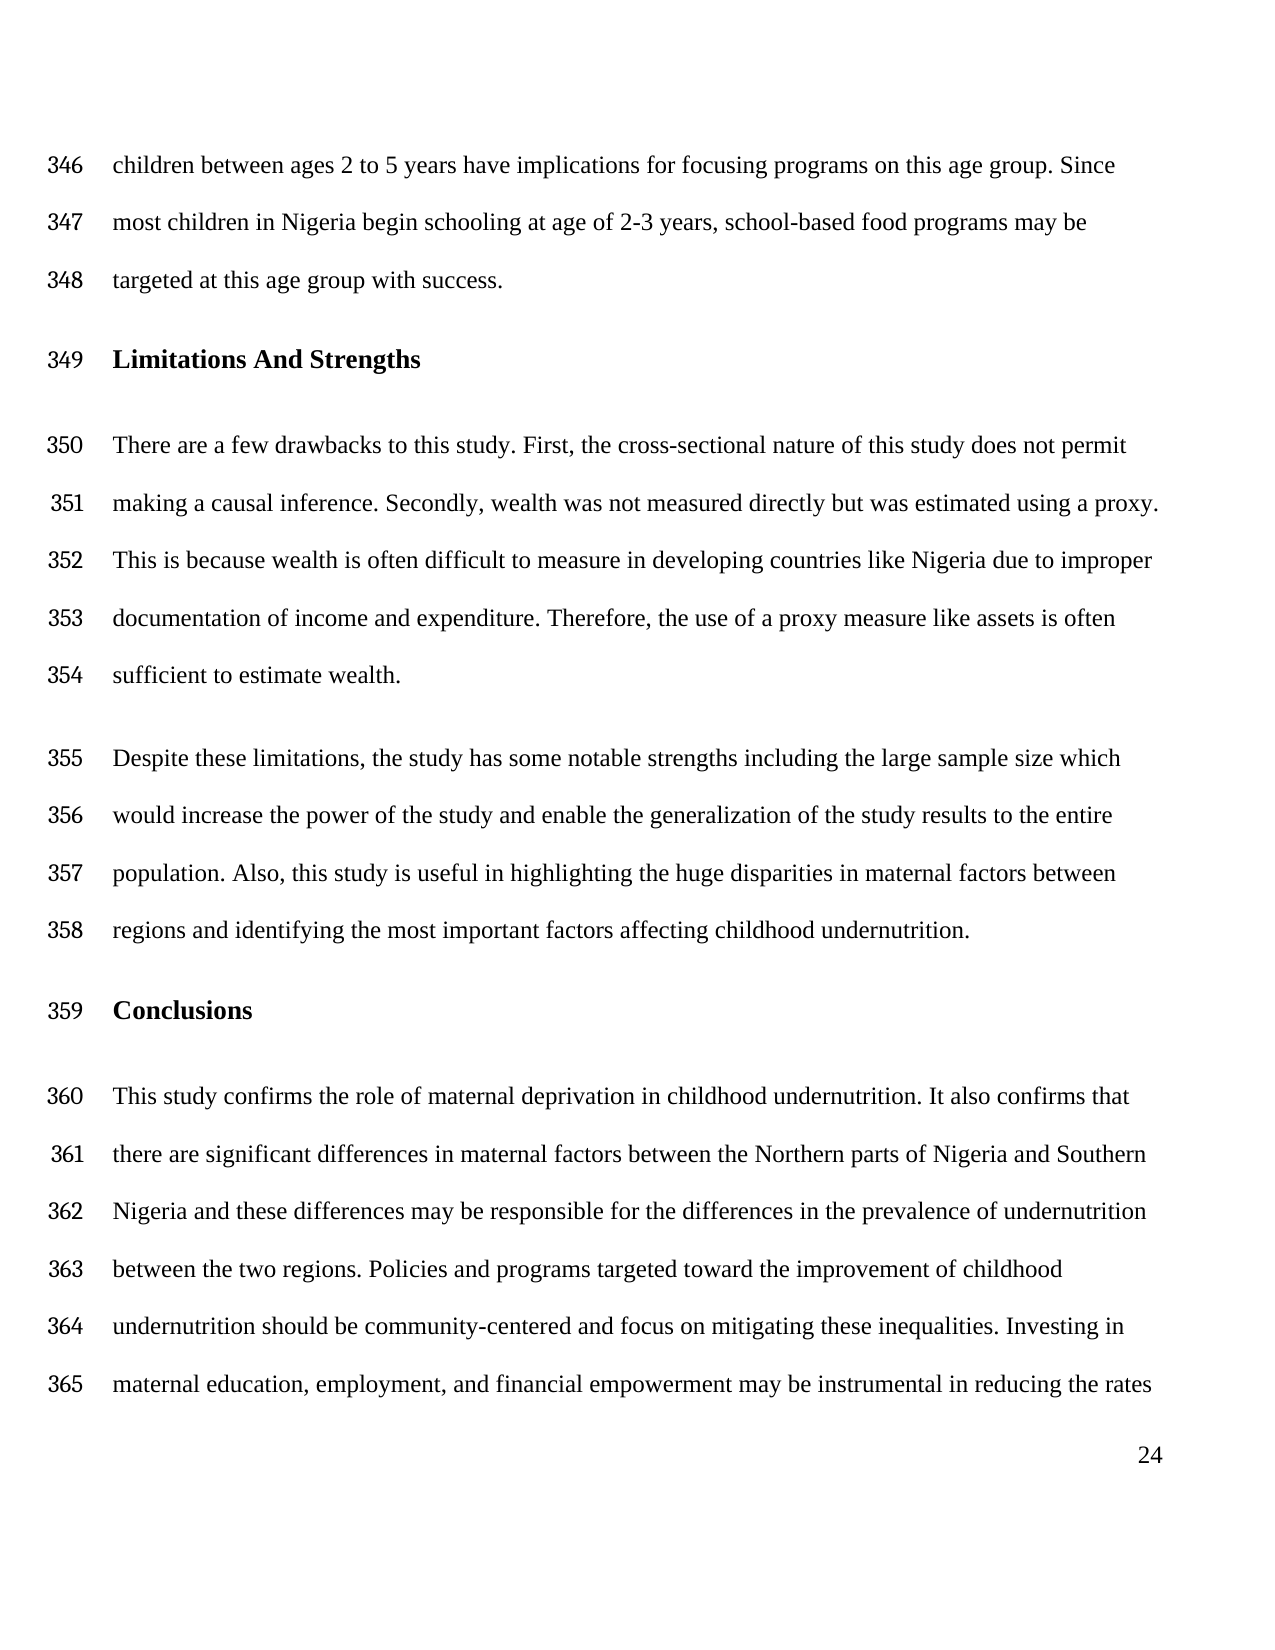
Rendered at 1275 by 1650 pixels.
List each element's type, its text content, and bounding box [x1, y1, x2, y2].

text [112, 1081, 1162, 1397]
subtitle Conclusions [112, 994, 1162, 1025]
subtitle Limitations And Strengths [112, 343, 1162, 374]
text Despite these limitations, the study has some notable strengths including the large sample size which would increase the power of the study and enable the generalization of the study results to the entire population. Also, this study is useful in highlighting the huge disparities in maternal factors between regions and identifying the most important factors affecting childhood undernutrition. [112, 743, 1162, 944]
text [112, 150, 1162, 294]
text There are a few drawbacks to this study. First, the cross-sectional nature of this study does not permit making a causal inference. Secondly, wealth was not measured directly but was estimated using a proxy. This is because wealth is often difficult to measure in developing countries like Nigeria due to improper documentation of income and expenditure. Therefore, the use of a proxy measure like assets is often sufficient to estimate wealth. [112, 431, 1162, 689]
